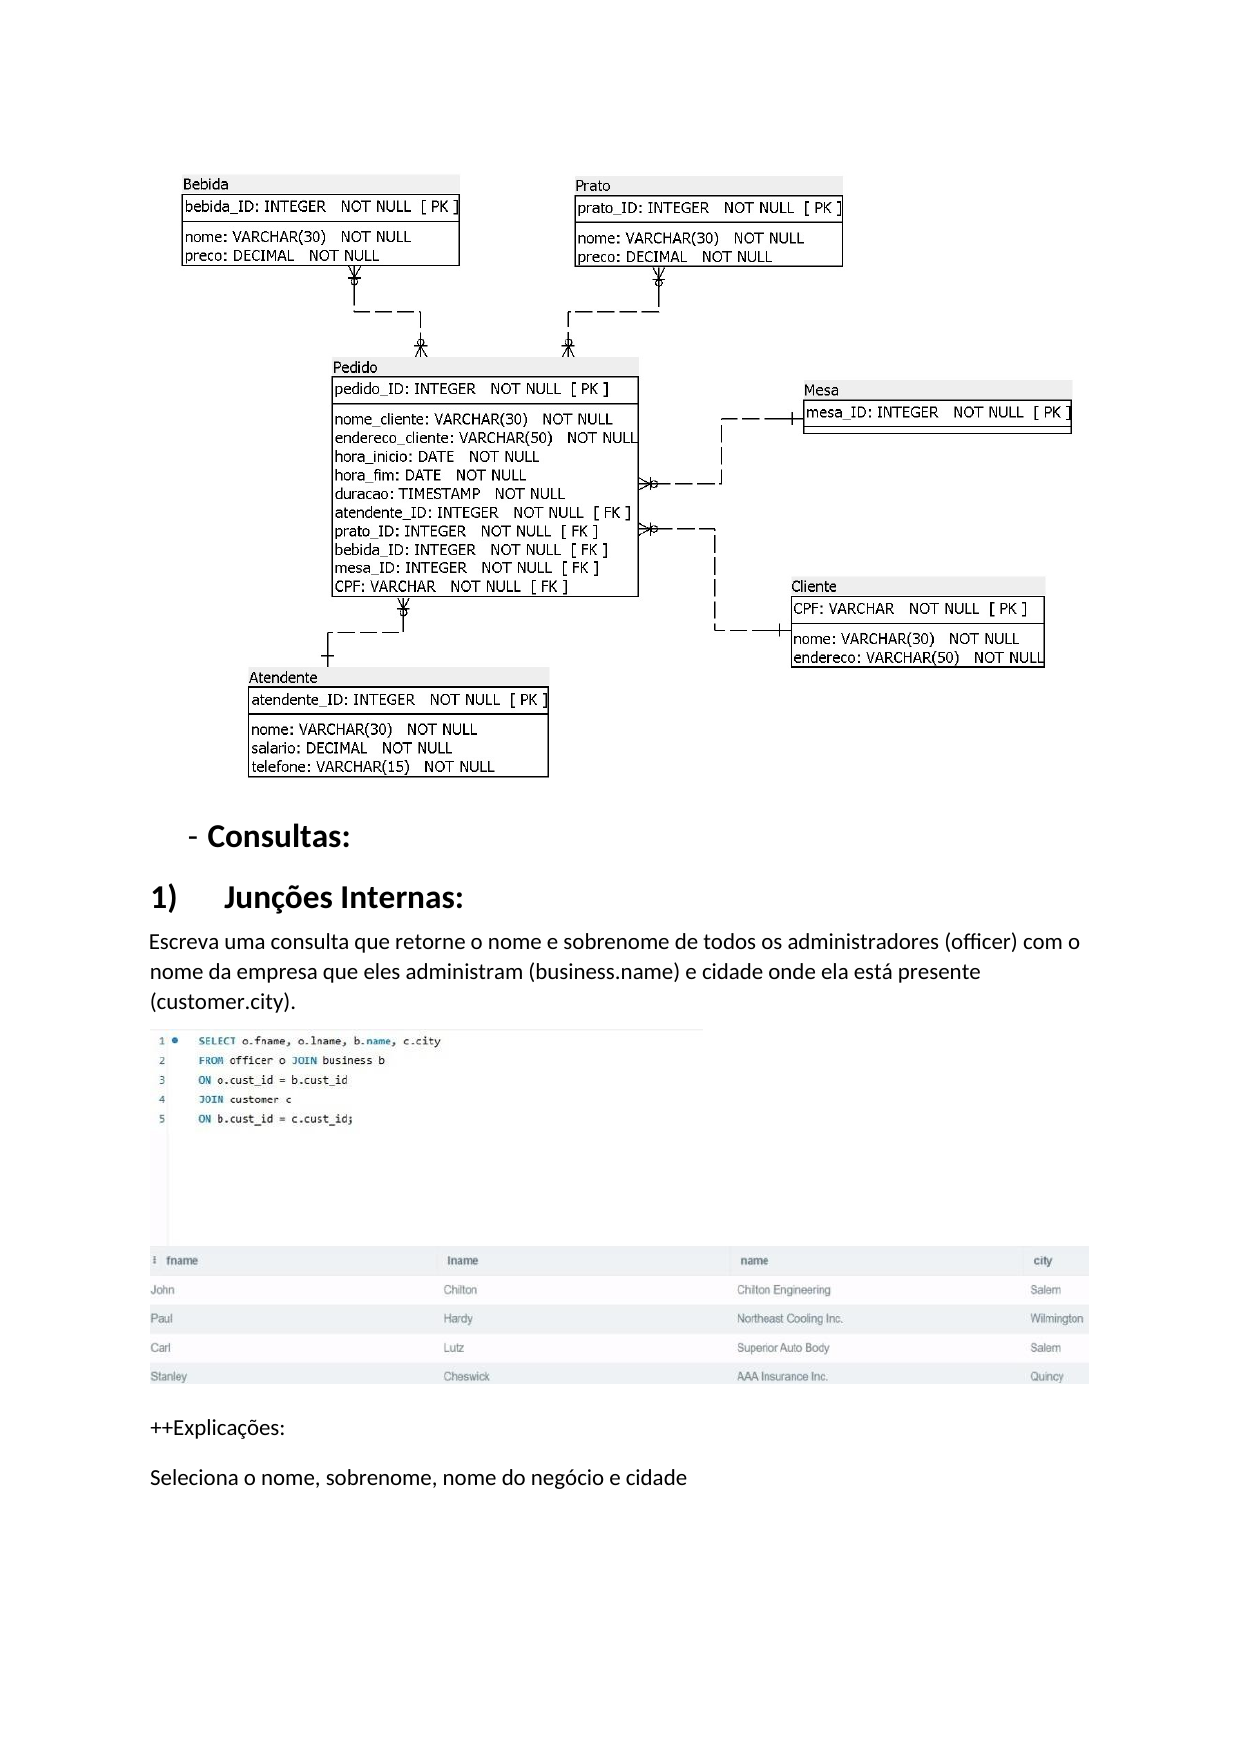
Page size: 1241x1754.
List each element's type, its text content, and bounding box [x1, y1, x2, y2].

picture [150, 1029, 1089, 1384]
text - Consultas: [188, 815, 1152, 856]
list Junções Internas: [150, 876, 1152, 917]
text ++Explicações: [150, 1413, 1094, 1441]
text Seleciona o nome, sobrenome, nome do negócio e cidade [150, 1463, 1094, 1491]
picture [157, 154, 1097, 800]
text Escreva uma consulta que retorne o nome e sobrenome de todos os administradores (officer) com o nome da empresa que eles administram (business.name) e cidade onde ela está presente (customer.city). [148, 927, 1094, 1015]
